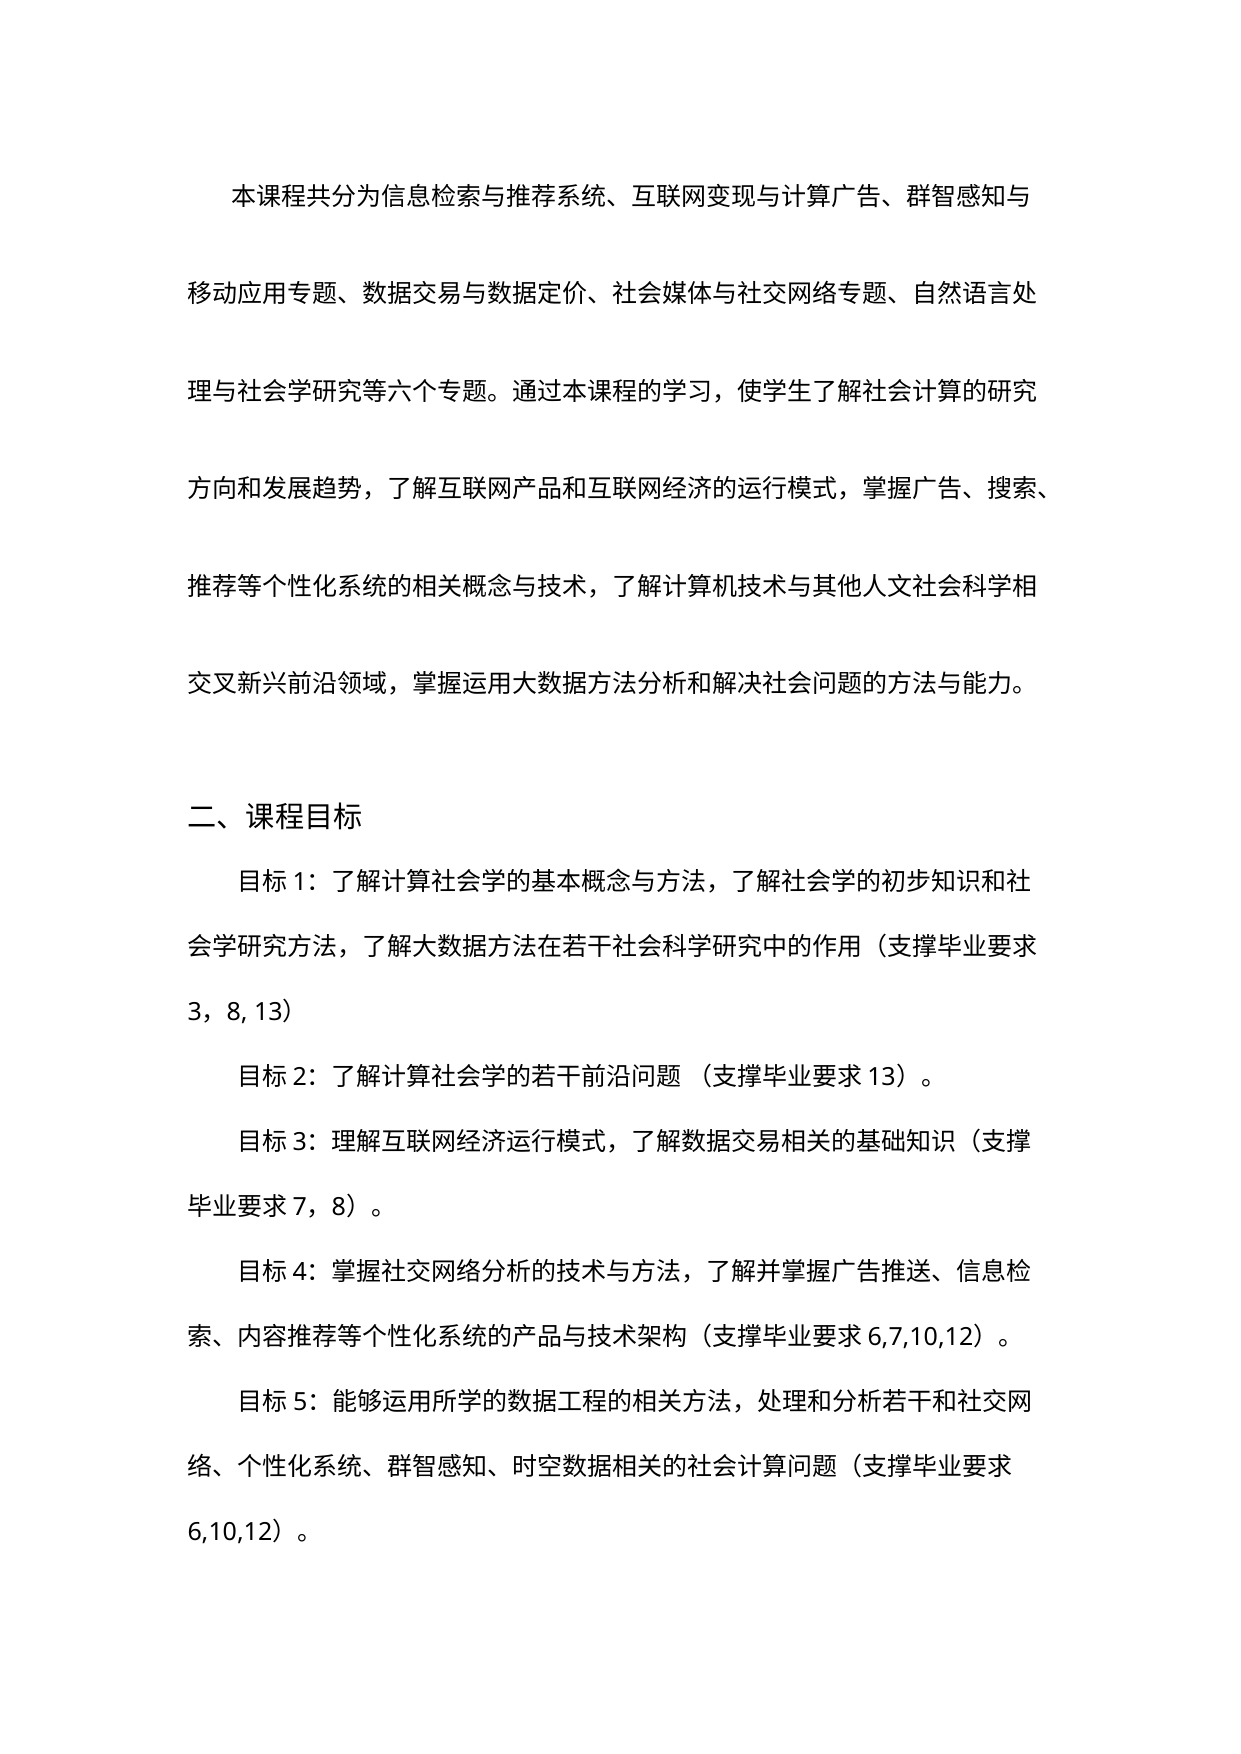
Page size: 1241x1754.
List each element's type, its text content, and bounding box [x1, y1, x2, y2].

text 目标1：了解计算社会学的基本概念与方法，了解社会学的初步知识和社会学研究方法，了解大数据方法在若干社会科学研究中的作用（支撑毕业要求3，8, 13） [187, 847, 1053, 1042]
text 本课程共分为信息检索与推荐系统、互联网变现与计算广告、群智感知与移动应用专题、数据交易与数据定价、社会媒体与社交网络专题、自然语言处理与社会学研究等六个专题。通过本课程的学习，使学生了解社会计算的研究方向和发展趋势，了解互联网产品和互联网经济的运行模式，掌握广告、搜索、推荐等个性化系统的相关概念与技术，了解计算机技术与其他人文社会科学相交叉新兴前沿领域，掌握运用大数据方法分析和解决社会问题的方法与能力。 [187, 162, 1053, 714]
text 目标 5：能够运用所学的数据工程的相关方法，处理和分析若干和社交网络、个性化系统、群智感知、时空数据相关的社会计算问题（支撑毕业要求6,10,12）。 [187, 1367, 1053, 1562]
text 目标2：了解计算社会学的若干前沿问题 （支撑毕业要求13）。 [187, 1042, 1053, 1107]
text 目标4：掌握社交网络分析的技术与方法，了解并掌握广告推送、信息检索、内容推荐等个性化系统的产品与技术架构（支撑毕业要求6,7,10,12）。 [187, 1237, 1053, 1367]
text 二、课程目标 [187, 782, 1053, 847]
text 目标3：理解互联网经济运行模式，了解数据交易相关的基础知识（支撑毕业要求7，8）。 [187, 1107, 1053, 1237]
